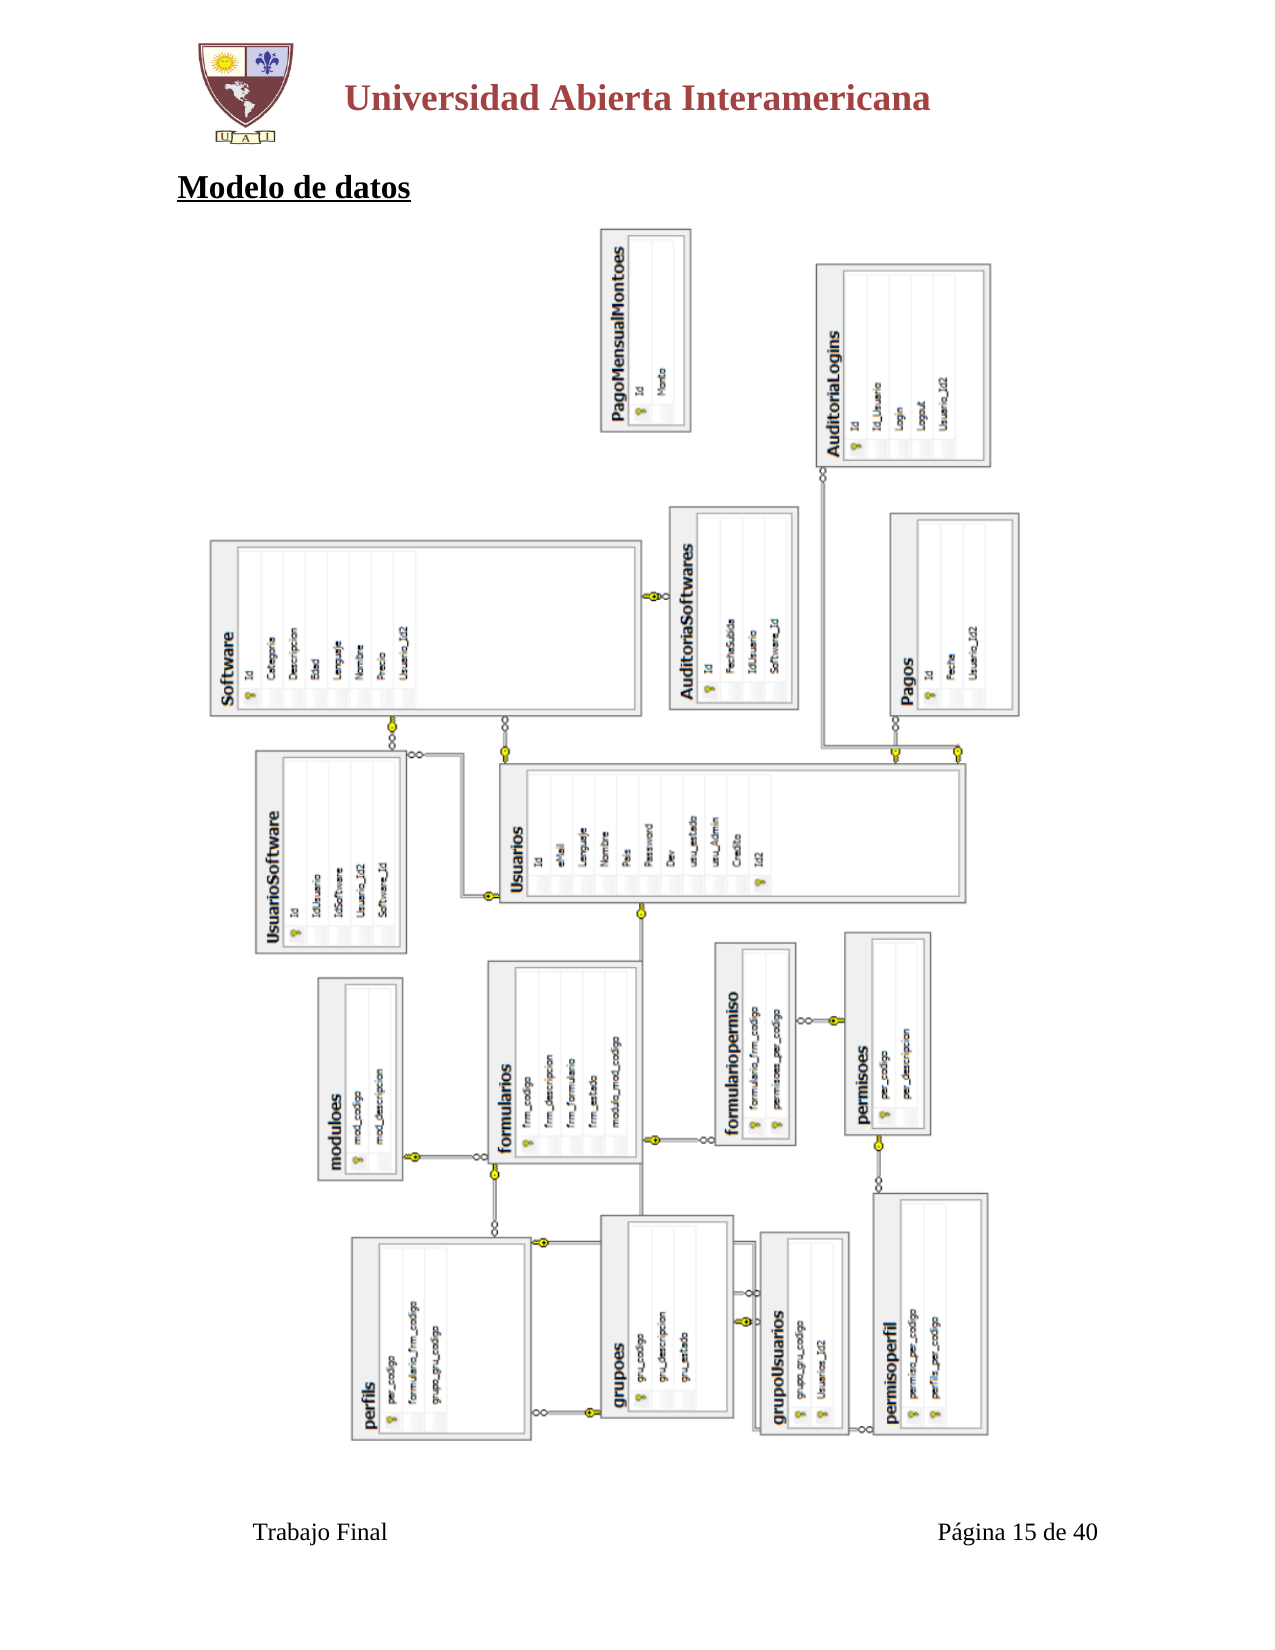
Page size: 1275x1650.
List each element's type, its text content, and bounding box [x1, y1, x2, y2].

picture [177, 35, 315, 148]
picture [178, 212, 1045, 1469]
subtitle Modelo de datos [177, 167, 1098, 205]
